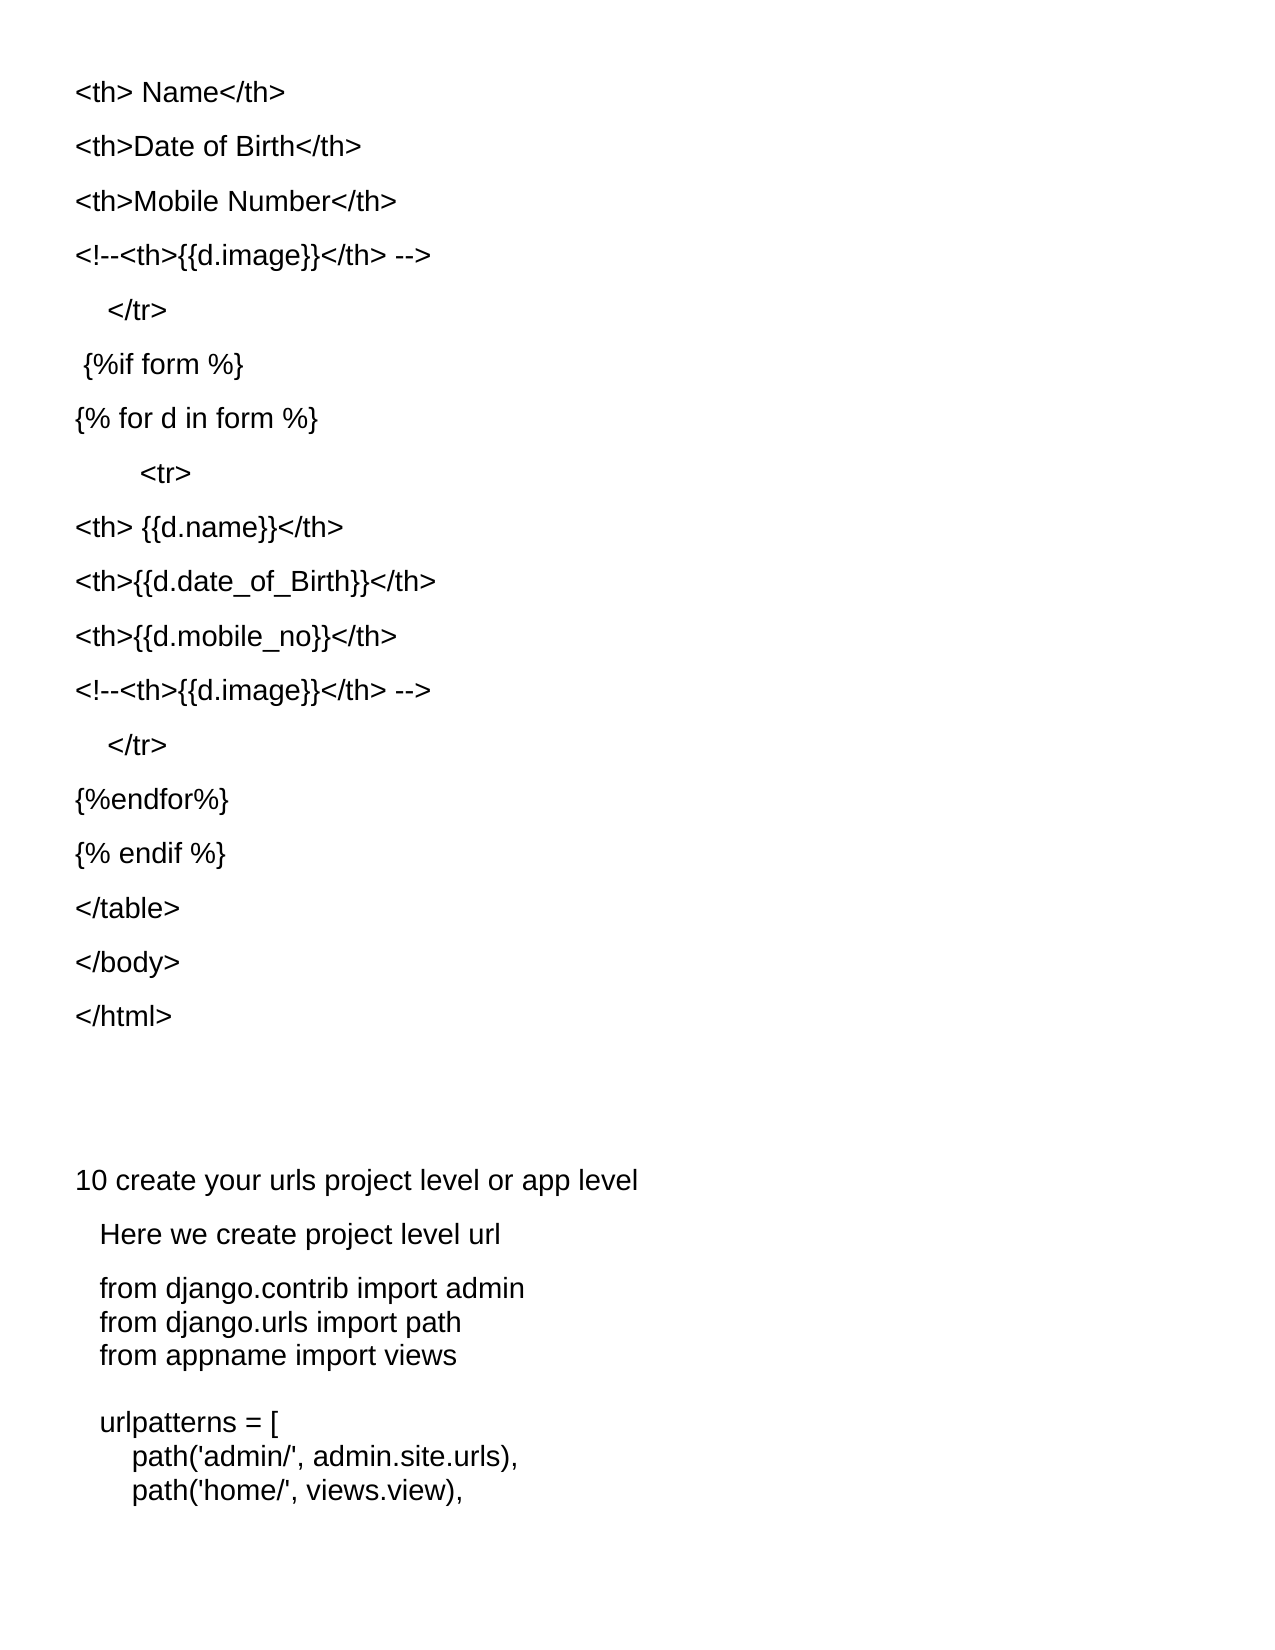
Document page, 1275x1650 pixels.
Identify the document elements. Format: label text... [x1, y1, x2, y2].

text <th> {{d.name}}</th> [75, 510, 1200, 543]
text {%endfor%} [75, 782, 1200, 815]
text </table> [75, 891, 1200, 924]
text from django.contrib import admin from django.urls import path from appname import views urlpatterns = [ path('admin/', admin.site.urls), path('home/', views.view), [75, 1271, 1200, 1506]
text {%if form %} [75, 347, 1200, 380]
text <!--<th>{{d.image}}</th> --> [75, 673, 1200, 707]
text </body> [75, 945, 1200, 978]
text Here we create project level url [75, 1217, 1200, 1250]
text <th>Mobile Number</th> [75, 184, 1200, 217]
text <th>{{d.mobile_no}}</th> [75, 619, 1200, 652]
text {% endif %} [75, 836, 1200, 870]
text </html> [75, 999, 1200, 1033]
text {% for d in form %} [75, 401, 1200, 435]
text <th>Date of Birth</th> [75, 129, 1200, 163]
text <th> Name</th> [75, 75, 1200, 108]
text </tr> [75, 727, 1200, 761]
text <tr> [75, 456, 1200, 489]
text </tr> [75, 292, 1200, 326]
text <th>{{d.date_of_Birth}}</th> [75, 564, 1200, 598]
text 10 create your urls project level or app level [75, 1162, 1200, 1196]
text <!--<th>{{d.image}}</th> --> [75, 238, 1200, 272]
